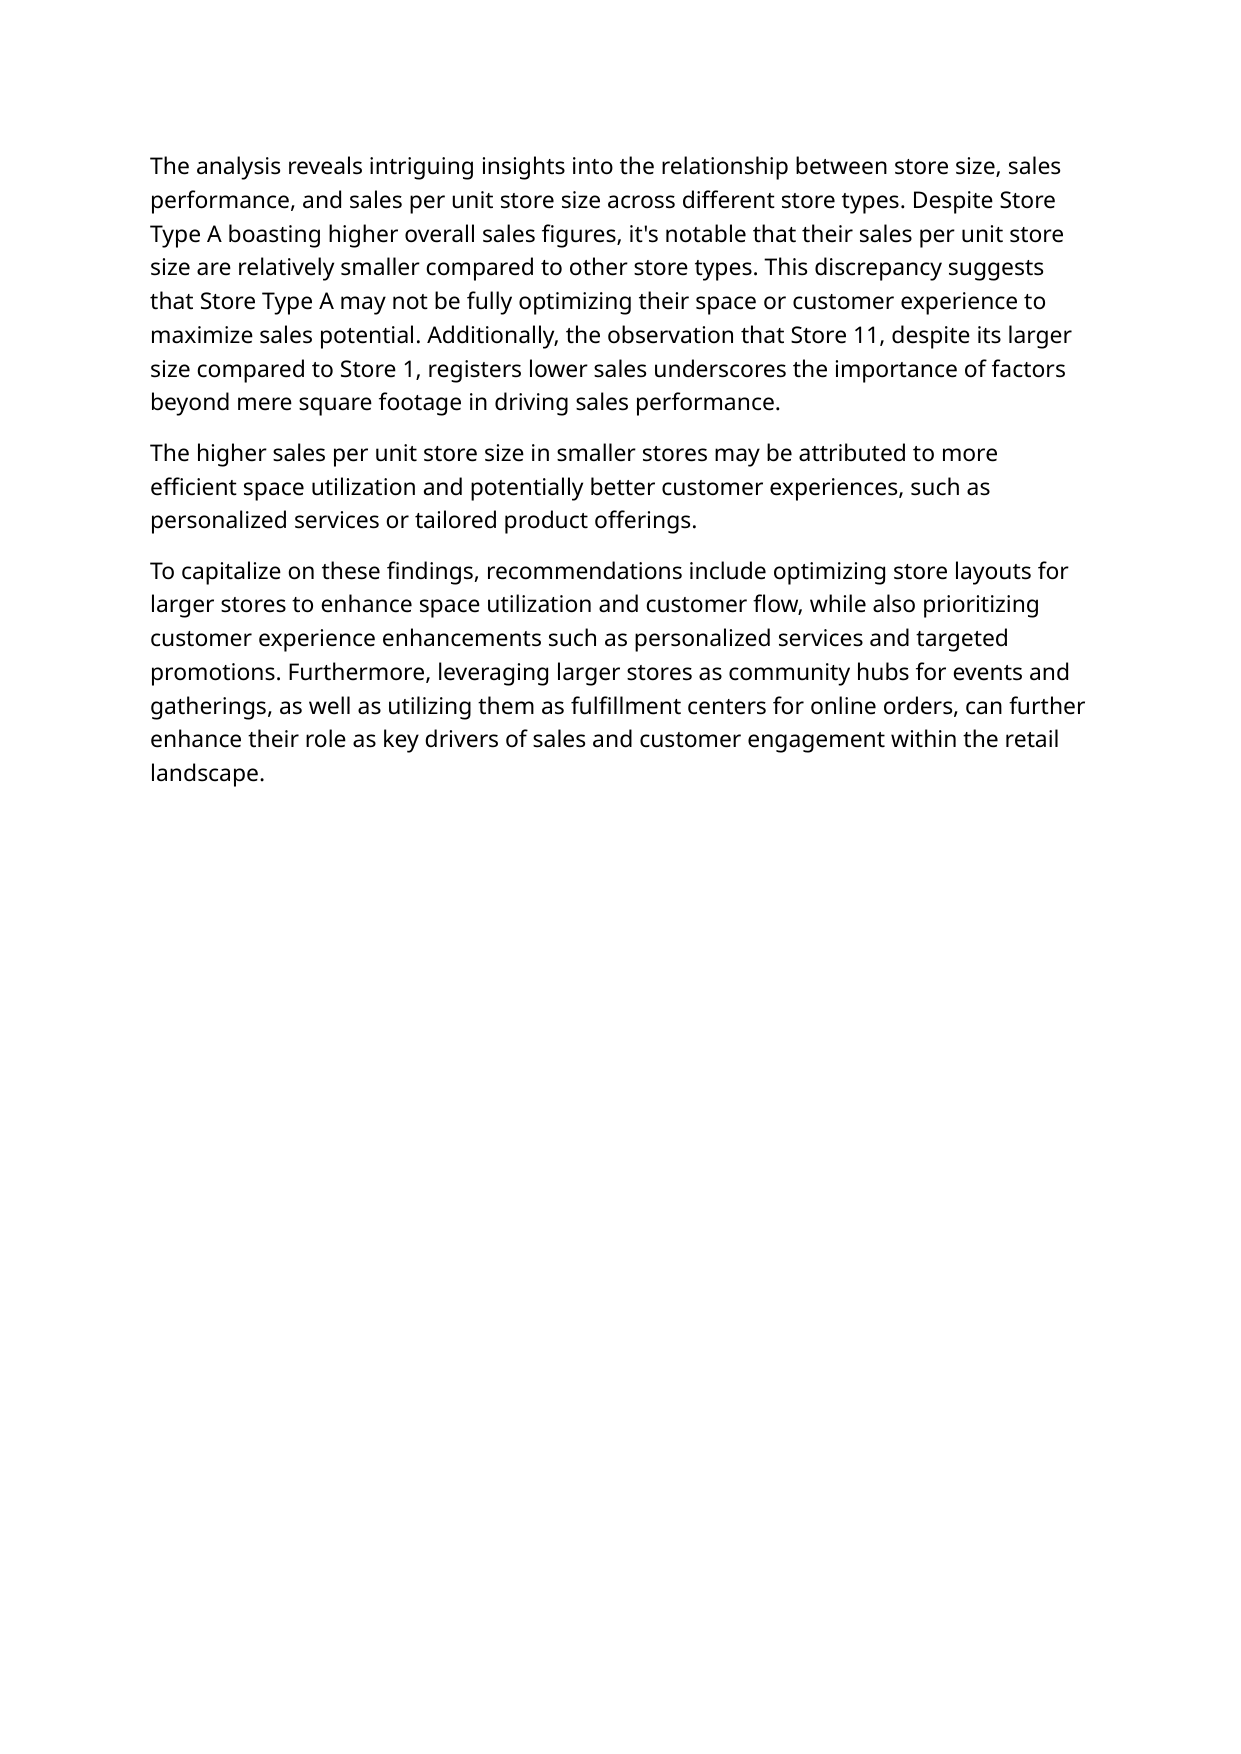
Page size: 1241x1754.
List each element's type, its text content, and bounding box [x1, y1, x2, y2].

text The higher sales per unit store size in smaller stores may be attributed to more efficient space utilization and potentially better customer experiences, such as personalized services or tailored product offerings. [150, 437, 1090, 535]
text The analysis reveals intriguing insights into the relationship between store size, sales performance, and sales per unit store size across different store types. Despite Store Type A boasting higher overall sales figures, it's notable that their sales per unit store size are relatively smaller compared to other store types. This discrepancy suggests that Store Type A may not be fully optimizing their space or customer experience to maximize sales potential. Additionally, the observation that Store 11, despite its larger size compared to Store 1, registers lower sales underscores the importance of factors beyond mere square footage in driving sales performance. [150, 150, 1090, 417]
text To capitalize on these findings, recommendations include optimizing store layouts for larger stores to enhance space utilization and customer flow, while also prioritizing customer experience enhancements such as personalized services and targeted promotions. Furthermore, leveraging larger stores as community hubs for events and gatherings, as well as utilizing them as fulfillment centers for online orders, can further enhance their role as key drivers of sales and customer engagement within the retail landscape. [150, 554, 1090, 788]
